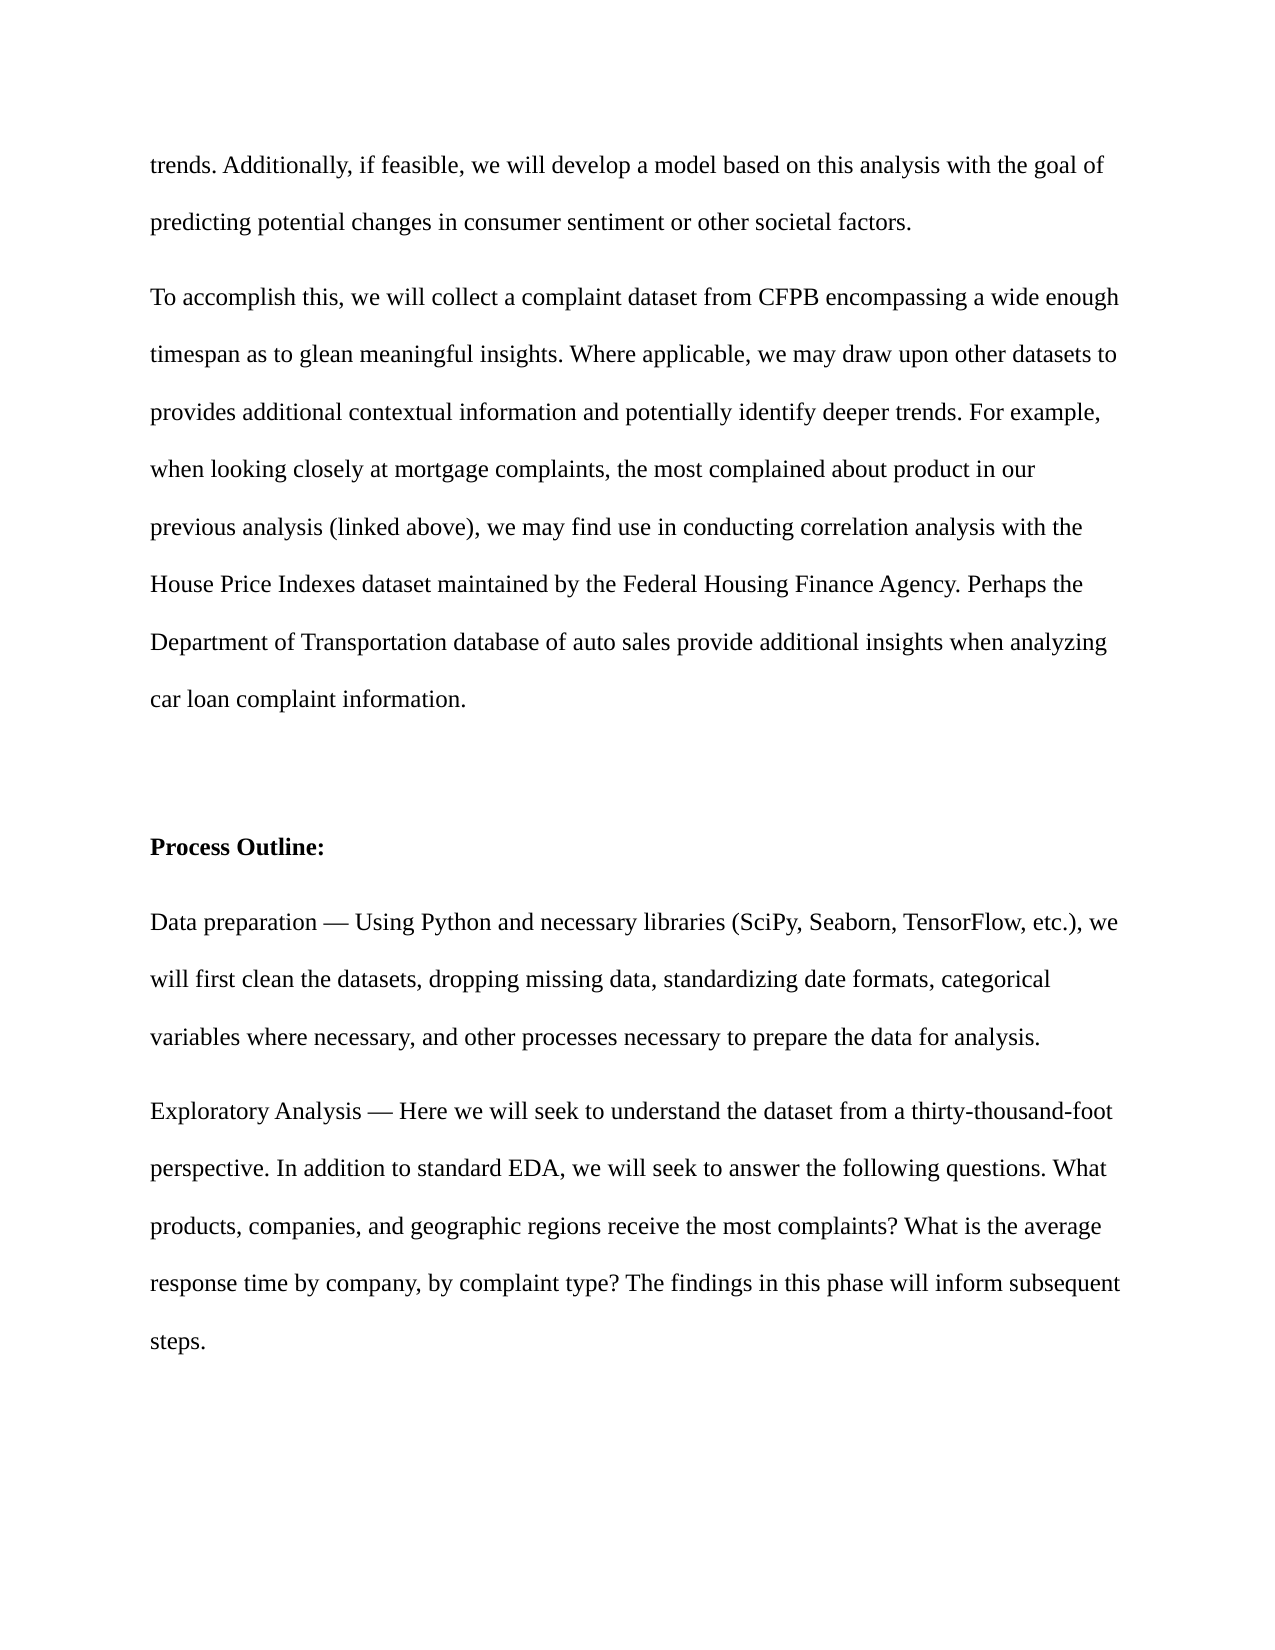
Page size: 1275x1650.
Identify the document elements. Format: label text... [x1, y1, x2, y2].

text Data preparation — Using Python and necessary libraries (SciPy, Seaborn, TensorFlow, etc.), we will first clean the datasets, dropping missing data, standardizing date formats, categorical variables where necessary, and other processes necessary to prepare the data for analysis. [150, 907, 1125, 1050]
text Process Outline: [150, 832, 1125, 861]
text To accomplish this, we will collect a complaint dataset from CFPB encompassing a wide enough timespan as to glean meaningful insights. Where applicable, we may draw upon other datasets to provides additional contextual information and potentially identify deeper trends. For example, when looking closely at mortgage complaints, the most complained about product in our previous analysis (linked above), we may find use in conducting correlation analysis with the House Price Indexes dataset maintained by the Federal Housing Finance Agency. Perhaps the Department of Transportation database of auto sales provide additional insights when analyzing car loan complaint information. [150, 282, 1125, 713]
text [150, 150, 1125, 236]
text Exploratory Analysis — Here we will seek to understand the dataset from a thirty-thousand-foot perspective. In addition to standard EDA, we will seek to answer the following questions. What products, companies, and geographic regions receive the most complaints? What is the average response time by company, by complaint type? The findings in this phase will inform subsequent steps. [150, 1096, 1125, 1354]
